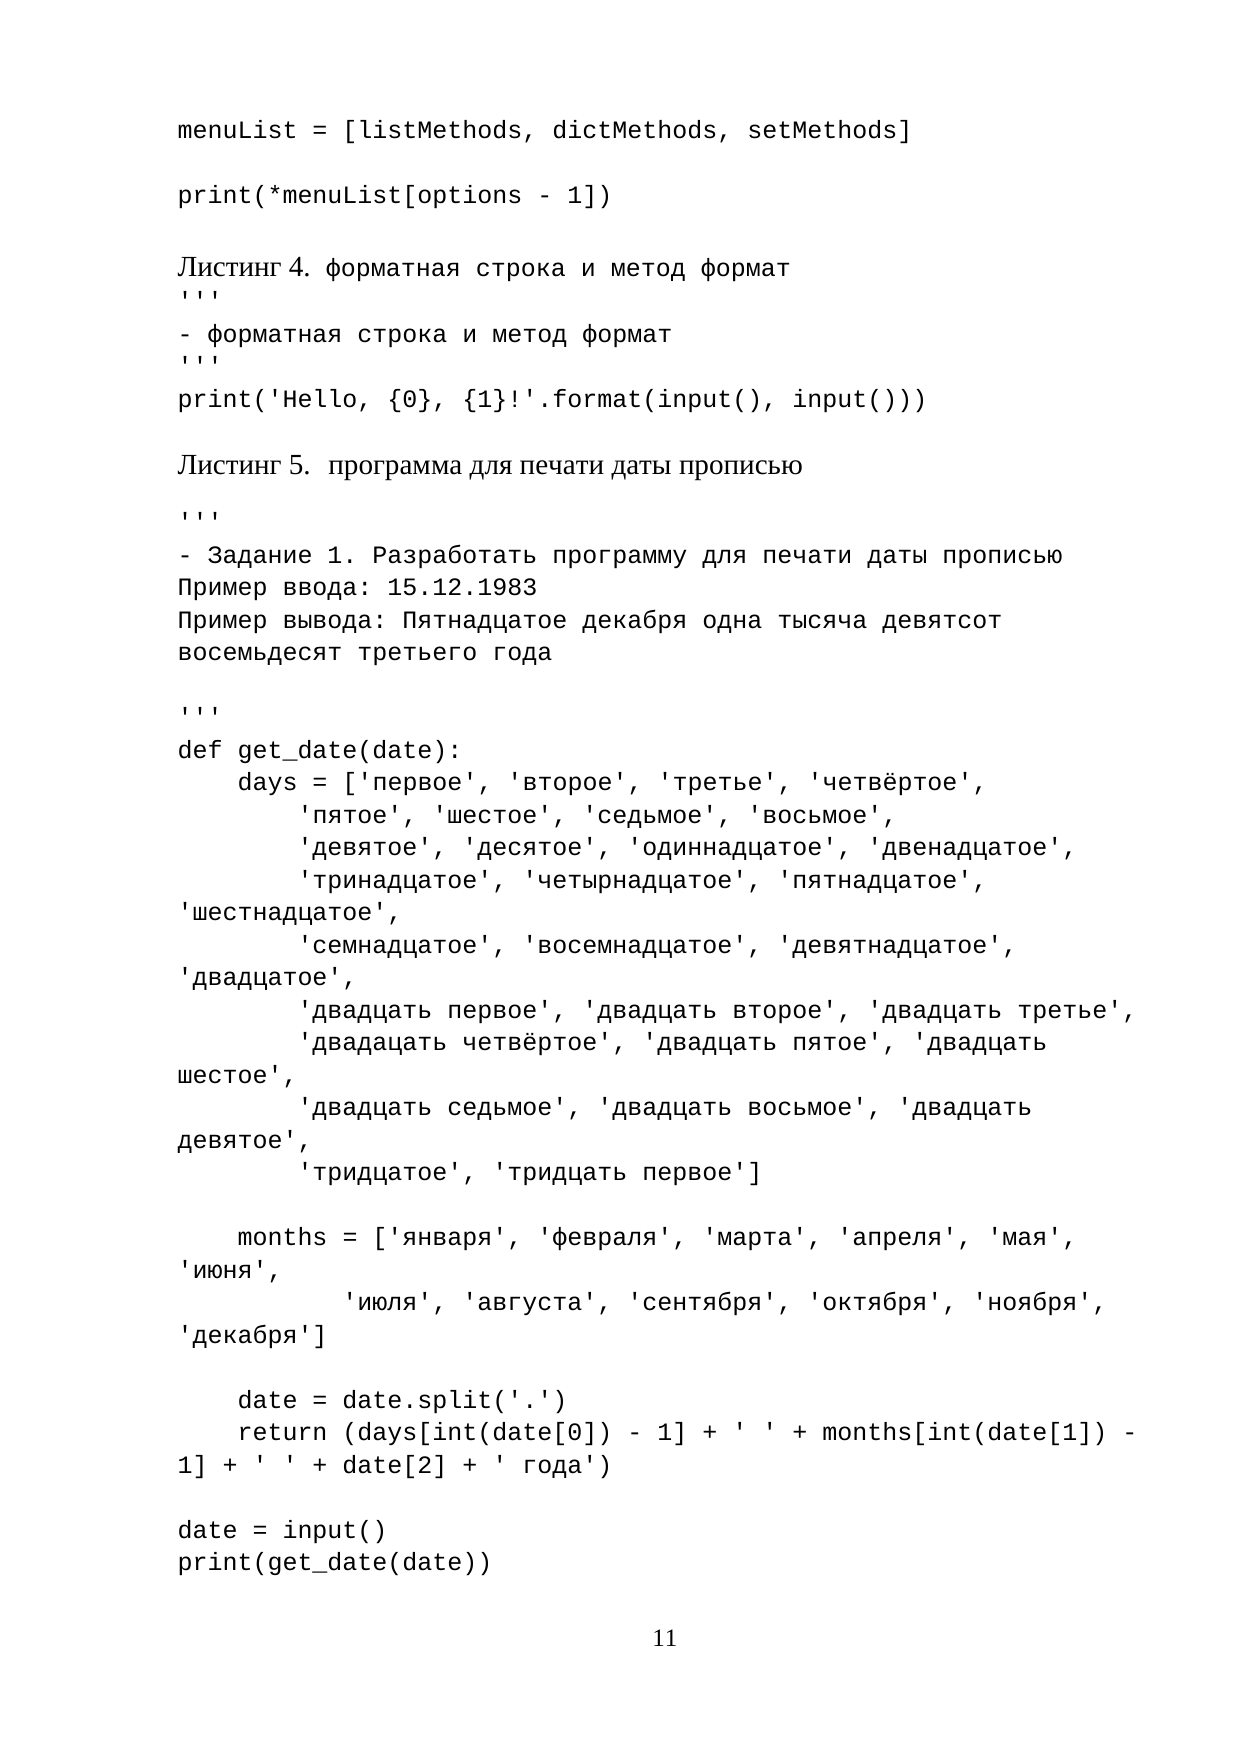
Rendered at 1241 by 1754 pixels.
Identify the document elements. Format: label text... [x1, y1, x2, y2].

text - форматная строка и метод формат [177, 321, 1152, 349]
text months = ['января', 'февраля', 'марта', 'апреля', 'мая', 'июня', [177, 1225, 1152, 1286]
text Пример вывода: Пятнадцатое декабря одна тысяча девятсот восемьдесят третьего года [177, 607, 1152, 668]
text print('Hello, {0}, {1}!'.format(input(), input())) [177, 386, 1152, 414]
text 'семнадцатое', 'восемнадцатое', 'девятнадцатое', 'двадцатое', [177, 932, 1152, 993]
text 'двадцать первое', 'двадцать второе', 'двадцать третье', [177, 997, 1152, 1026]
text 'пятое', 'шестое', 'седьмое', 'восьмое', [177, 802, 1152, 831]
text print(get_date(date)) [177, 1550, 1152, 1578]
text return (days[int(date[0]) - 1] + ' ' + months[int(date[1]) - 1] + ' ' + date[2] + ' года') [177, 1420, 1152, 1481]
text 'двадацать четвёртое', 'двадцать пятое', 'двадцать шестое', [177, 1030, 1152, 1091]
text Листинг 4. форматная строка и метод формат [177, 249, 1152, 283]
text date = date.split('.') [177, 1387, 1152, 1416]
text ''' [177, 705, 1152, 733]
text ''' [177, 510, 1152, 538]
text 'девятое', 'десятое', 'одиннадцатое', 'двенадцатое', [177, 835, 1152, 863]
text print(*menuList[options - 1]) [177, 183, 1152, 211]
text ''' [177, 289, 1152, 317]
text def get_date(date): [177, 737, 1152, 766]
text date = input() [177, 1517, 1152, 1546]
text 'июля', 'августа', 'сентября', 'октября', 'ноября', 'декабря'] [177, 1290, 1152, 1351]
text ''' [177, 354, 1152, 382]
text days = ['первое', 'второе', 'третье', 'четвёртое', [177, 770, 1152, 798]
text 'тринадцатое', 'четырнадцатое', 'пятнадцатое', 'шестнадцатое', [177, 867, 1152, 928]
text menuList = [listMethods, dictMethods, setMethods] [177, 118, 1152, 146]
text Пример ввода: 15.12.1983 [177, 575, 1152, 603]
text - Задание 1. Разработать программу для печати даты прописью [177, 542, 1152, 571]
text 'тридцатое', 'тридцать первое'] [177, 1160, 1152, 1188]
text Листинг 5. программа для печати даты прописью [177, 447, 1152, 481]
text 'двадцать седьмое', 'двадцать восьмое', 'двадцать девятое', [177, 1095, 1152, 1156]
